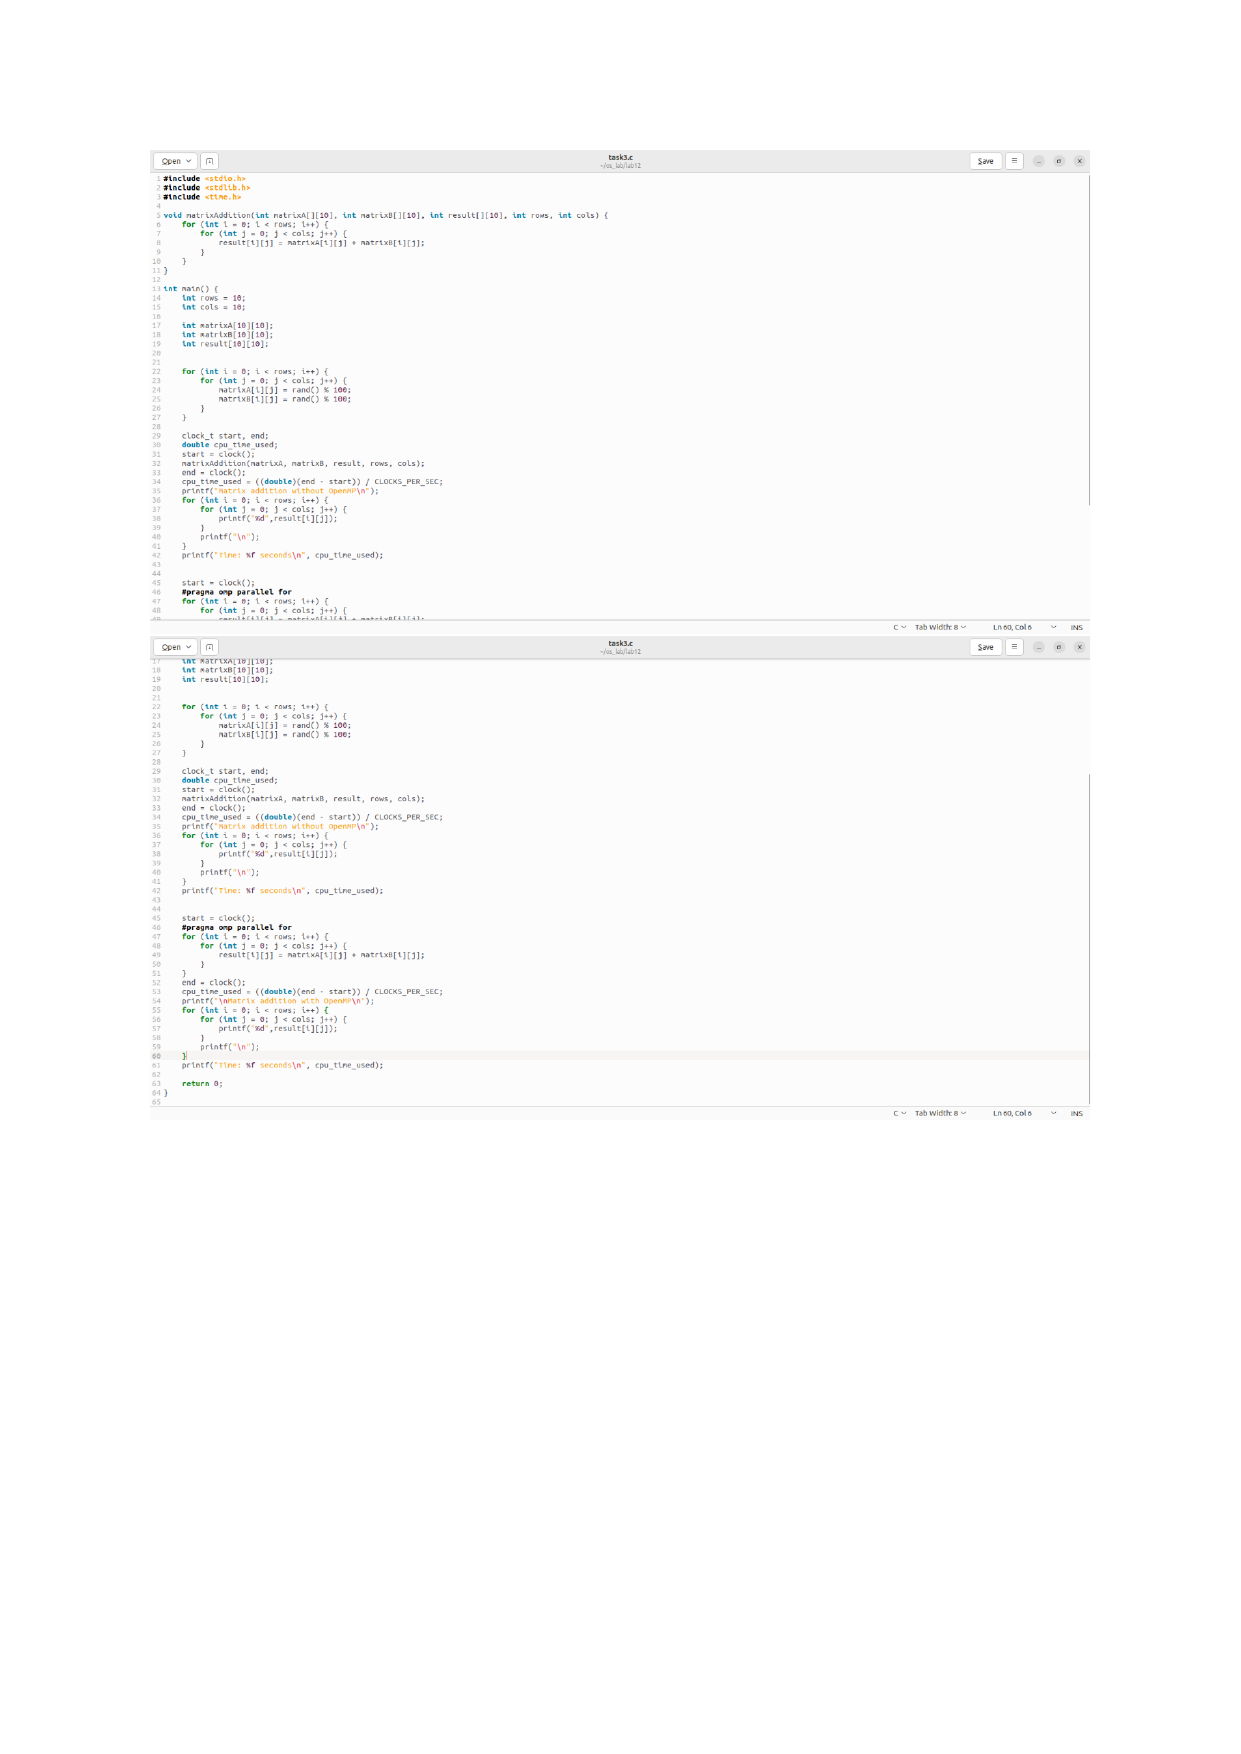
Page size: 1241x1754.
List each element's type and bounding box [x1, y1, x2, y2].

picture [150, 636, 1091, 1120]
picture [150, 150, 1091, 634]
